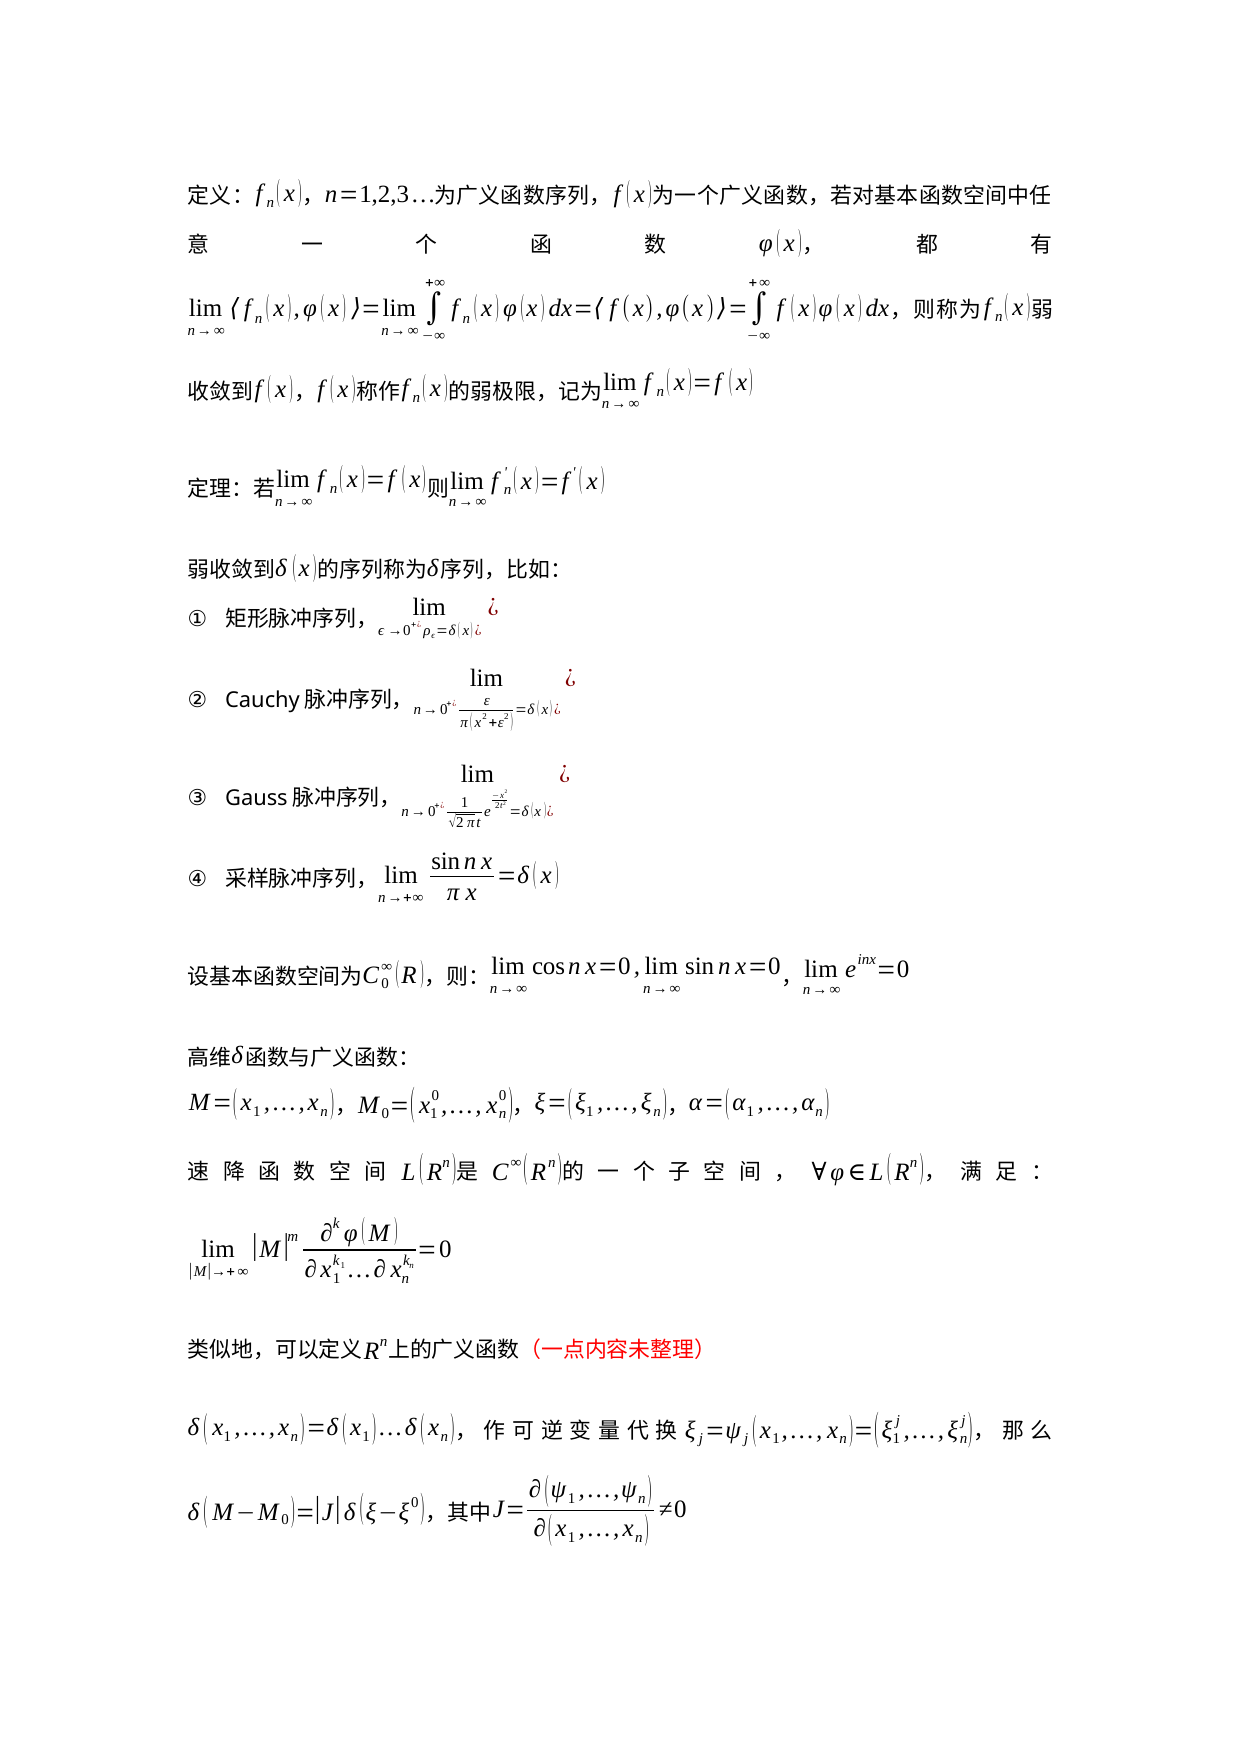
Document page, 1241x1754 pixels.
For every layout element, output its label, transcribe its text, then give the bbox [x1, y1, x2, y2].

list 矩形脉冲序列， [187, 584, 1053, 649]
text ，，， [187, 1072, 1053, 1137]
text 高维函数与广义函数： [187, 1039, 1053, 1072]
text 弱收敛到的序列称为序列，比如： [187, 552, 1053, 584]
list 采样脉冲序列， [187, 844, 1053, 909]
text 设基本函数空间为，则：， [187, 942, 1053, 1007]
text 定义：，为广义函数序列，为一个广义函数，若对基本函数空间中任意一个函数，都有，则称为弱收敛到，称作的弱极限，记为 [187, 162, 1053, 422]
text 定理：若则 [187, 454, 1053, 519]
text 速降函数空间是的一个子空间，，满足： [187, 1137, 1053, 1299]
text 类似地，可以定义上的广义函数（一点内容未整理） [187, 1332, 1053, 1364]
list Cauchy脉冲序列， [187, 649, 1053, 747]
list Gauss脉冲序列， [187, 747, 1053, 844]
text ，作可逆变量代换，那么，其中 [187, 1397, 1053, 1559]
